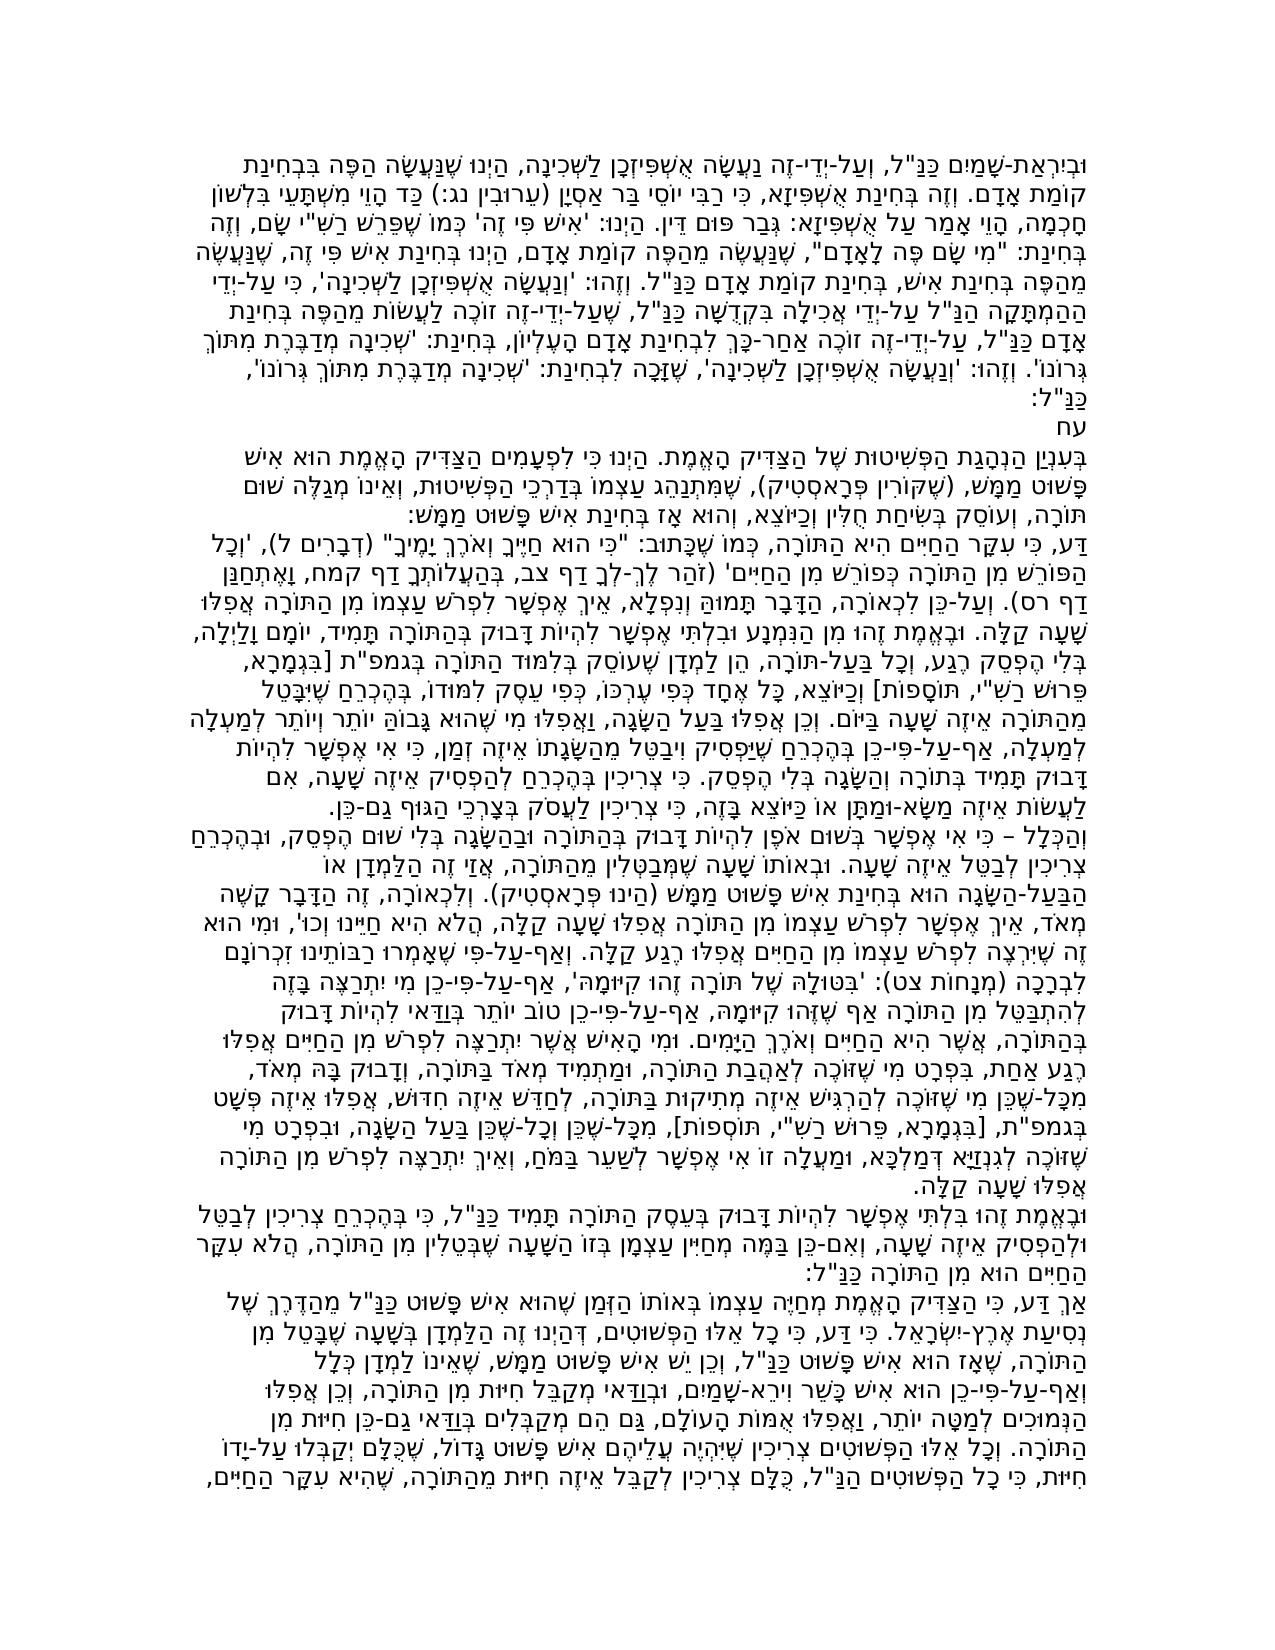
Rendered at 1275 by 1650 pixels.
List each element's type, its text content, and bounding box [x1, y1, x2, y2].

text בְּעִנְיַן הַנְהָגַת הַפְּשִׁיטוּת שֶׁל הַצַּדִּיק הָאֱמֶת. הַיְנוּ כִּי לִפְעָמִים הַצַּדִּיק הָאֱמֶת הוּא אִישׁ פָּשׁוּט מַמָּשׁ, (שֶׁקּוֹרִין פְּרָאסְטִיק), שֶׁמִּתְנַהֵג עַצְמוֹ בְּדַרְכֵי הַפְּשִׁיטוּת, וְאֵינוֹ מְגַלֶּה שׁוּם תּוֹרָה, וְעוֹסֵק בְּשִׂיחַת חֻלִּין וְכַיּוֹצֵא, וְהוּא אָז בְּחִינַת אִישׁ פָּשׁוּט מַמָּשׁ: [187, 442, 1087, 529]
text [187, 1287, 1087, 1492]
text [187, 150, 1087, 412]
text וְהַכְּלָל – כִּי אִי אֶפְשָׁר בְּשׁוּם אֹפֶן לִהְיוֹת דָּבוּק בְּהַתּוֹרָה וּבַהַשָּׂגָה בְּלִי שׁוּם הֶפְסֵק, וּבְהֶכְרֵחַ צְרִיכִין לְבַטֵּל אֵיזֶה שָׁעָה. וּבְאוֹתוֹ שָׁעָה שֶׁמְּבַטְּלִין מֵהַתּוֹרָה, אֲזַי זֶה הַלַּמְדָן אוֹ הַבַּעַל-הַשָּׂגָה הוּא בְּחִינַת אִישׁ פָּשׁוּט מַמָּשׁ (הַינוּ פְּרָאסְטִיק). וְלִכְאוֹרָה, זֶה הַדָּבָר קָשֶׁה מְאֹד, אֵיךְ אֶפְשָׁר לִפְרֹשׁ עַצְמוֹ מִן הַתּוֹרָה אֲפִלּוּ שָׁעָה קַלָּה, הֲלֹא הִיא חַיֵּינוּ וְכוּ', וּמִי הוּא זֶה שֶׁיִּרְצֶה לִפְרֹשׁ עַצְמוֹ מִן הַחַיִּים אֲפִלּוּ רֶגַע קַלָּה. וְאַף-עַל-פִּי שֶׁאָמְרוּ רַבּוֹתֵינוּ זִכְרוֹנָם לִבְרָכָה (מְנָחוֹת צט): 'בִּטּוּלָהּ שֶׁל תּוֹרָה זֶהוּ קִיּוּמָהּ', אַף-עַל-פִּי-כֵן מִי יִתְרַצֶּה בָּזֶה לְהִתְבַּטֵּל מִן הַתּוֹרָה אַף שֶׁזֶּהוּ קִיּוּמָהּ, אַף-עַל-פִּי-כֵן טוֹב יוֹתֵר בְּוַדַּאי לִהְיוֹת דָּבוּק בְּהַתּוֹרָה, אֲשֶׁר הִיא הַחַיִּים וְאֹרֶךְ הַיָּמִים. וּמִי הָאִישׁ אֲשֶׁר יִתְרַצֶּה לִפְרֹשׁ מִן הַחַיִּים אֲפִלּוּ רֶגַע אַחַת, בִּפְרָט מִי שֶׁזּוֹכֶה לְאַהֲבַת הַתּוֹרָה, וּמַתְמִיד מְאֹד בַּתּוֹרָה, וְדָבוּק בָּהּ מְאֹד, מִכָּל-שֶׁכֵּן מִי שֶׁזּוֹכֶה לְהַרְגִּישׁ אֵיזֶה מְתִיקוּת בַּתּוֹרָה, לְחַדֵּשׁ אֵיזֶה חִדּוּשׁ, אֲפִלּוּ אֵיזֶה פְּשָׁט בְּגמפ"ת, [בִּגְמָרָא, פֵּרוּשׁ רַשִׁ"י, תּוֹסְפוֹת], מִכָּל-שֶׁכֵּן וְכָל-שֶׁכֵּן בַּעַל הַשָּׂגָה, וּבִפְרָט מִי שֶׁזּוֹכֶה לְגִנְזַיָּא דְּמַלְכָּא, וּמַעֲלָה זוֹ אִי אֶפְשָׁר לְשַׁעֵר בַּמֹּחַ, וְאֵיךְ יִתְרַצֶּה לִפְרֹשׁ מִן הַתּוֹרָה אֲפִלּוּ שָׁעָה קַלָּה. [187, 821, 1087, 1200]
text דַּע, כִּי עִקָּר הַחַיִּים הִיא הַתּוֹרָה, כְּמוֹ שֶׁכָּתוּב: "כִּי הוּא חַיֶּיךָ וְאֹרֶךְ יָמֶיךָ" (דְבָרִים ל), 'וְכָל הַפּוֹרֵשׁ מִן הַתּוֹרָה כְּפוֹרֵשׁ מִן הַחַיִּים' (זֹהַר לֶךְ-לְךָ דַף צב, בְּהַעֲלוֹתְךָ דַף קמח, וָאֶתְחַנַּן דַף רס). וְעַל-כֵּן לִכְאוֹרָה, הַדָּבָר תָּמוּהַּ וְנִפְלָא, אֵיךְ אֶפְשָׁר לִפְרֹשׁ עַצְמוֹ מִן הַתּוֹרָה אֲפִלּוּ שָׁעָה קַלָּה. וּבֶאֱמֶת זֶהוּ מִן הַנִּמְנָע וּבִלְתִּי אֶפְשָׁר לִהְיוֹת דָּבוּק בְּהַתּוֹרָה תָּמִיד, יוֹמָם וָלַיְלָה, בְּלִי הֶפְסֵק רֶגַע, וְכָל בַּעַל-תּוֹרָה, הֵן לַמְדָן שֶׁעוֹסֵק בְּלִמּוּד הַתּוֹרָה בְּגמפ"ת [בִּגְמָרָא, פֵּרוּשׁ רַשִׁ"י, תּוֹסָפוֹת] וְכַיּוֹצֵא, כָּל אֶחָד כְּפִי עֶרְכּוֹ, כְּפִי עֵסֶק לִמּוּדוֹ, בְּהֶכְרֵחַ שֶׁיִּבָּטֵל מֵהַתּוֹרָה אֵיזֶה שָׁעָה בַּיּוֹם. וְכֵן אֲפִלּוּ בַּעַל הַשָּׂגָה, וַאֲפִלּוּ מִי שֶׁהוּא גָּבוֹהַּ יוֹתֵר וְיוֹתֵר לְמַעְלָה לְמַעְלָה, אַף-עַל-פִּי-כֵן בְּהֶכְרֵחַ שֶׁיַּפְסִיק וִיבַטֵּל מֵהַשָּׂגָתוֹ אֵיזֶה זְמַן, כִּי אִי אֶפְשָׁר לִהְיוֹת דָּבוּק תָּמִיד בְּתוֹרָה וְהַשָּׂגָה בְּלִי הֶפְסֵק. כִּי צְרִיכִין בְּהֶכְרֵחַ לְהַפְסִיק אֵיזֶה שָׁעָה, אִם לַעֲשׂוֹת אֵיזֶה מַשָּׂא-וּמַתָּן אוֹ כַּיּוֹצֵא בָּזֶה, כִּי צְרִיכִין לַעֲסֹק בְּצָרְכֵי הַגּוּף גַם-כֵּן. [187, 529, 1087, 821]
text עח [187, 412, 1087, 442]
text וּבֶאֱמֶת זֶהוּ בִּלְתִּי אֶפְשָׁר לִהְיוֹת דָּבוּק בְּעֵסֶק הַתּוֹרָה תָּמִיד כַּנַּ"ל, כִּי בְּהֶכְרֵחַ צְרִיכִין לְבַטֵּל וּלְהַפְסִיק אֵיזֶה שָׁעָה, וְאִם-כֵּן בַּמֶּה מְחַיִּין עַצְמָן בְּזוֹ הַשָּׁעָה שֶׁבְּטֵלִין מִן הַתּוֹרָה, הֲלֹא עִקָּר הַחַיִּים הוּא מִן הַתּוֹרָה כַּנַּ"ל: [187, 1200, 1087, 1287]
